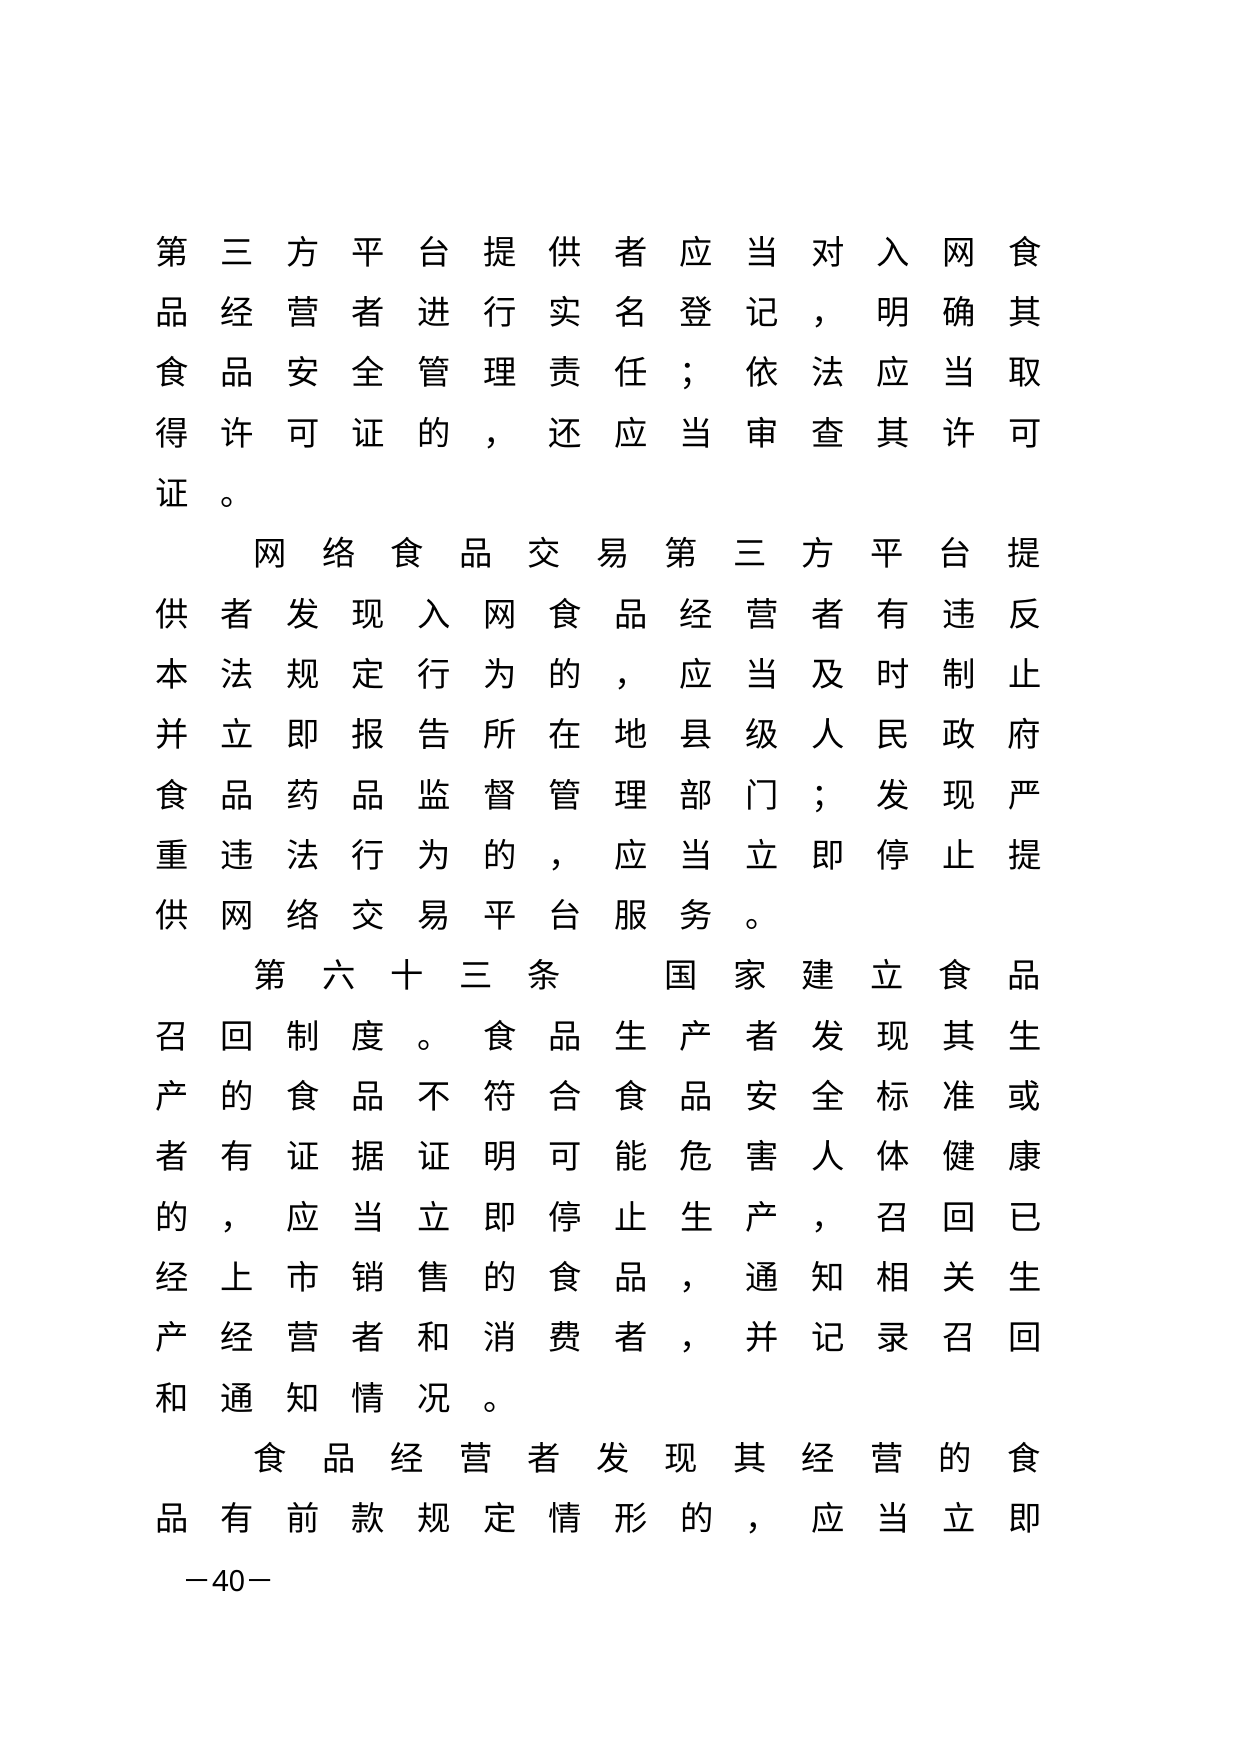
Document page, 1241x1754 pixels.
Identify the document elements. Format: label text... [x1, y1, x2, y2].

text 第六十三条 国家建立食品召回制度。食品生产者发现其生产的食品不符合食品安全标准或者有证据证明可能危害人体健康的，应当立即停止生产，召回已经上市销售的食品，通知相关生产经营者和消费者，并记录召回和通知情况。 [155, 943, 1073, 1426]
text 网络食品交易第三方平台提供者发现入网食品经营者有违反本法规定行为的，应当及时制止并立即报告所在地县级人民政府食品药品监督管理部门；发现严重违法行为的，应当立即停止提供网络交易平台服务。 [155, 521, 1073, 943]
text 食品经营者发现其经营的食品有前款规定情形的，应当立即停止经营，通知相关生产经营者和消费者，并记录停止经营和通知情况。食品生产者认为应当召回的，应当立即召回。由于食品经营者的原因造成其经营的食品有前款规定情形的，食品经营者应当召回。 [155, 1426, 1073, 1546]
text 第六十二条 网络食品交易第三方平台提供者应当对入网食品经营者进行实名登记，明确其食品安全管理责任；依法应当取得许可证的，还应当审查其许可证。 [155, 219, 1073, 521]
